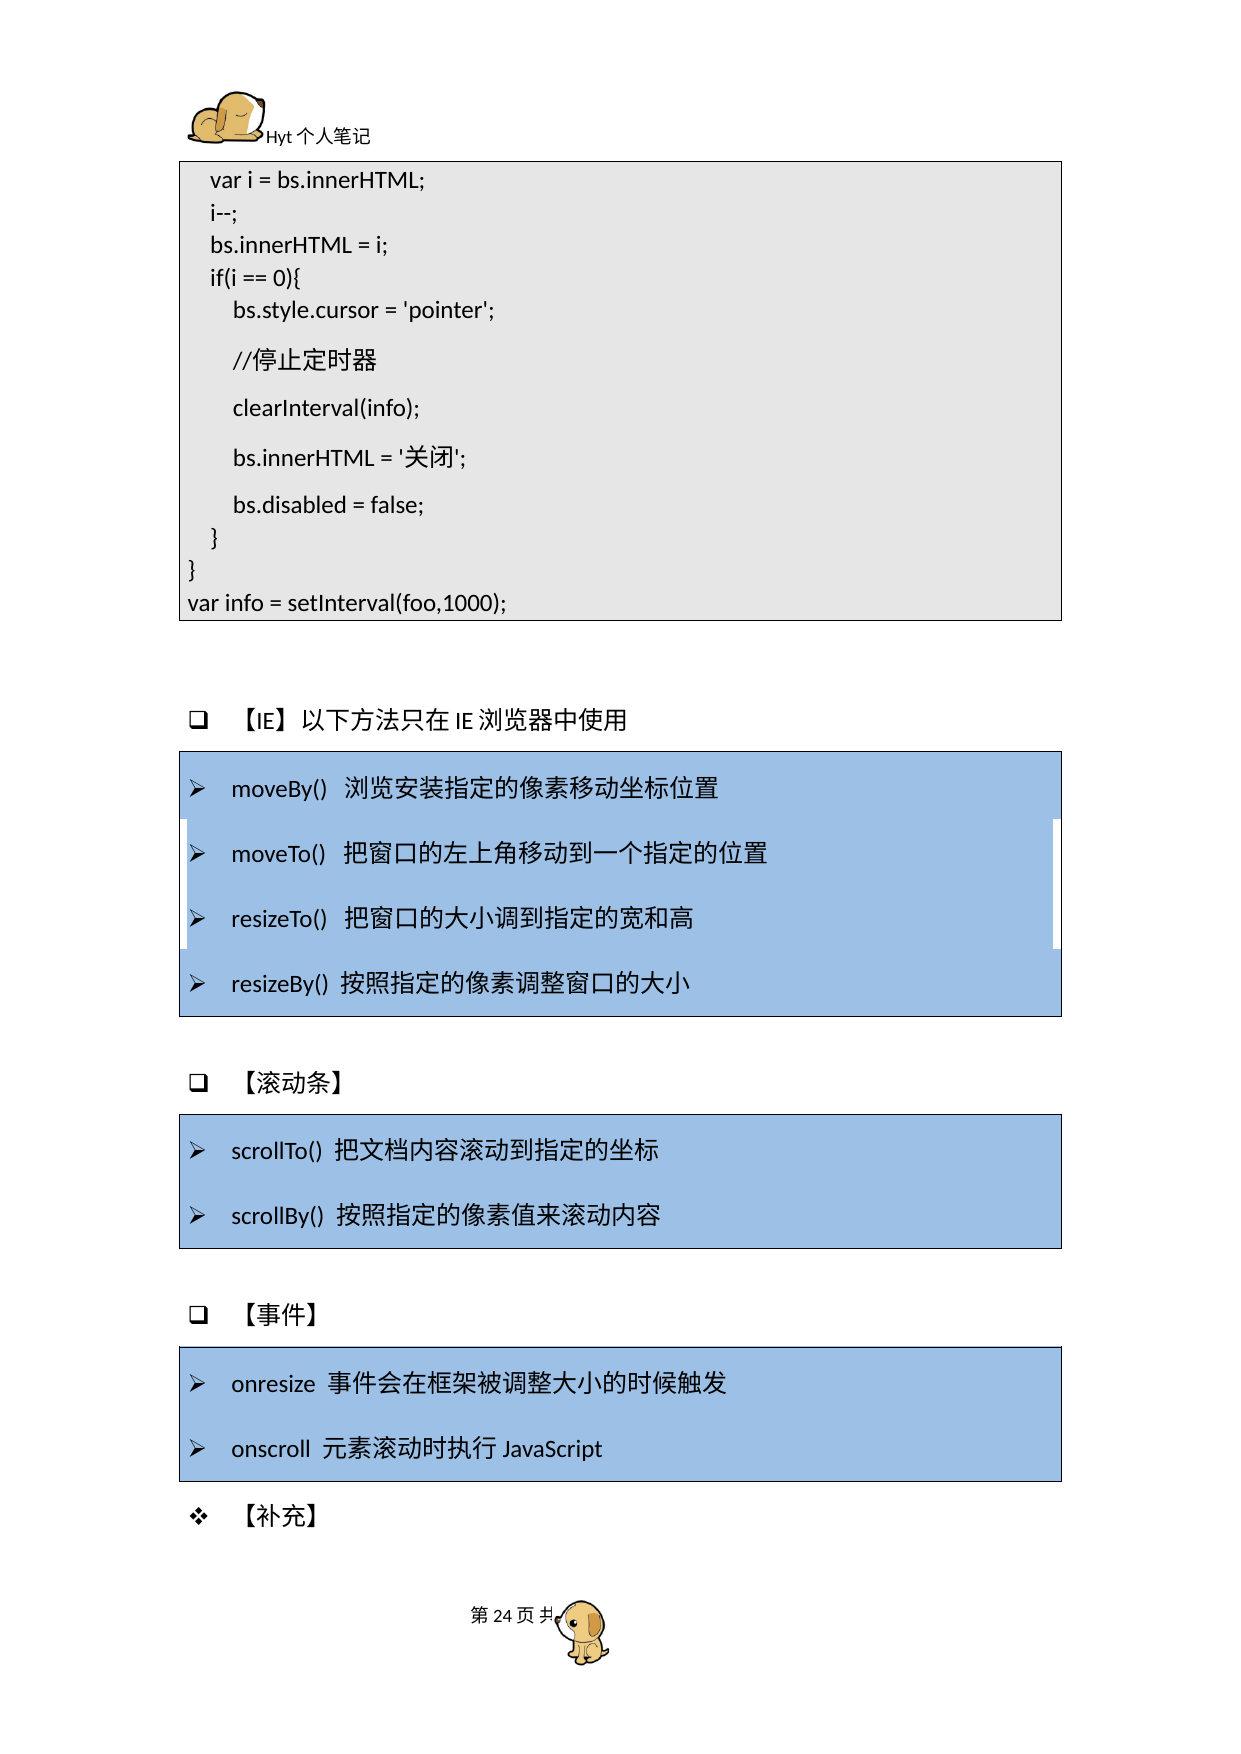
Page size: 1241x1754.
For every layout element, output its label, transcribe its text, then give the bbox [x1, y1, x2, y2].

list resizeTo() 把窗口的大小调到指定的宽和高 [187, 884, 1053, 946]
list onresize 事件会在框架被调整大小的时候触发 [180, 1348, 1061, 1411]
list scrollBy() 按照指定的像素值来滚动内容 [180, 1179, 1061, 1248]
list resizeBy() 按照指定的像素调整窗口的大小 [180, 946, 1061, 1016]
list 【补充】 [187, 1482, 1053, 1547]
list onscroll 元素滚动时执行JavaScript [180, 1411, 1061, 1481]
list moveTo() 把窗口的左上角移动到一个指定的位置 [187, 819, 1053, 884]
list scrollTo() 把文档内容滚动到指定的坐标 [180, 1115, 1061, 1179]
list 【事件】 [187, 1281, 1053, 1346]
picture [187, 90, 266, 144]
list moveBy() 浏览安装指定的像素移动坐标位置 [180, 752, 1061, 819]
picture [551, 1600, 610, 1666]
list 【IE】以下方法只在IE浏览器中使用 [187, 686, 1053, 751]
list 【滚动条】 [187, 1049, 1053, 1114]
